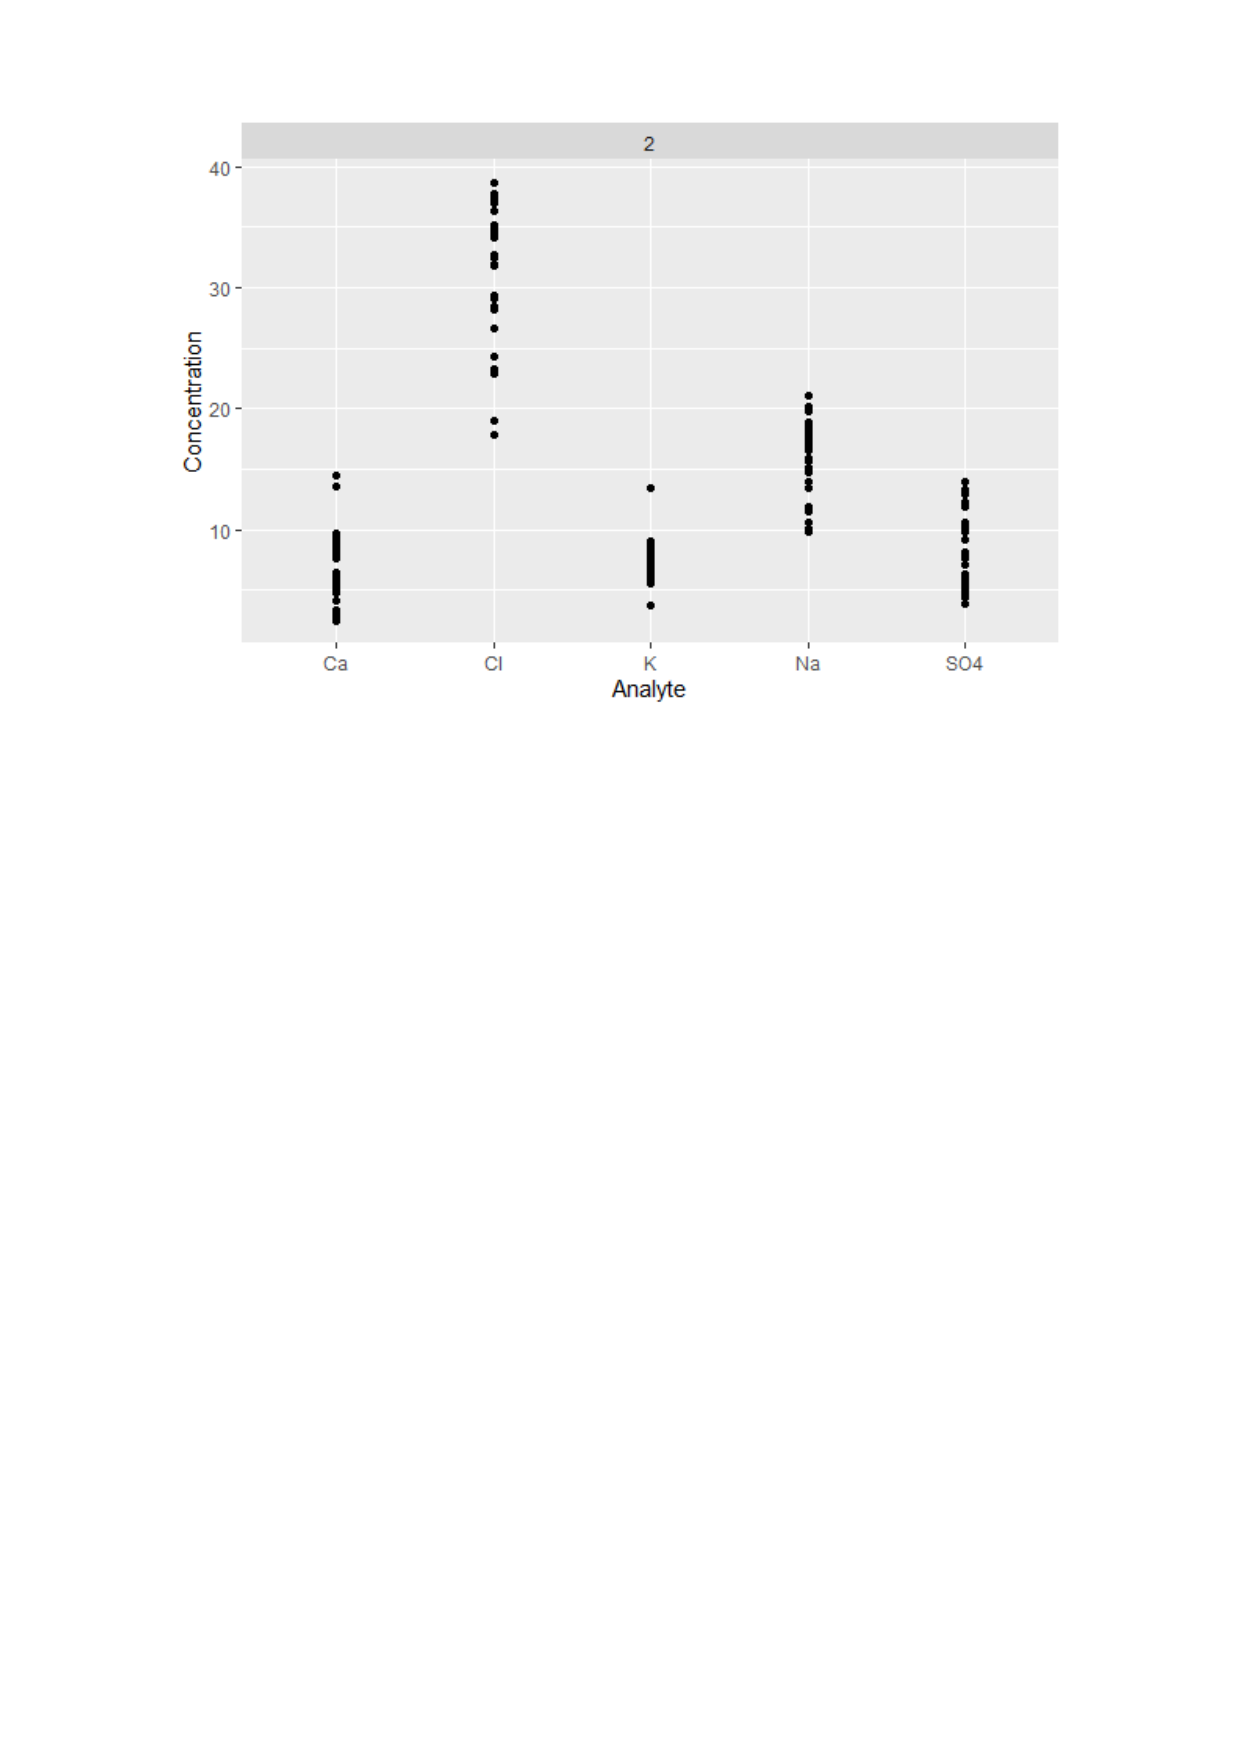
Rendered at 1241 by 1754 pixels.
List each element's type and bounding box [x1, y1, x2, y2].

picture [170, 112, 1071, 713]
